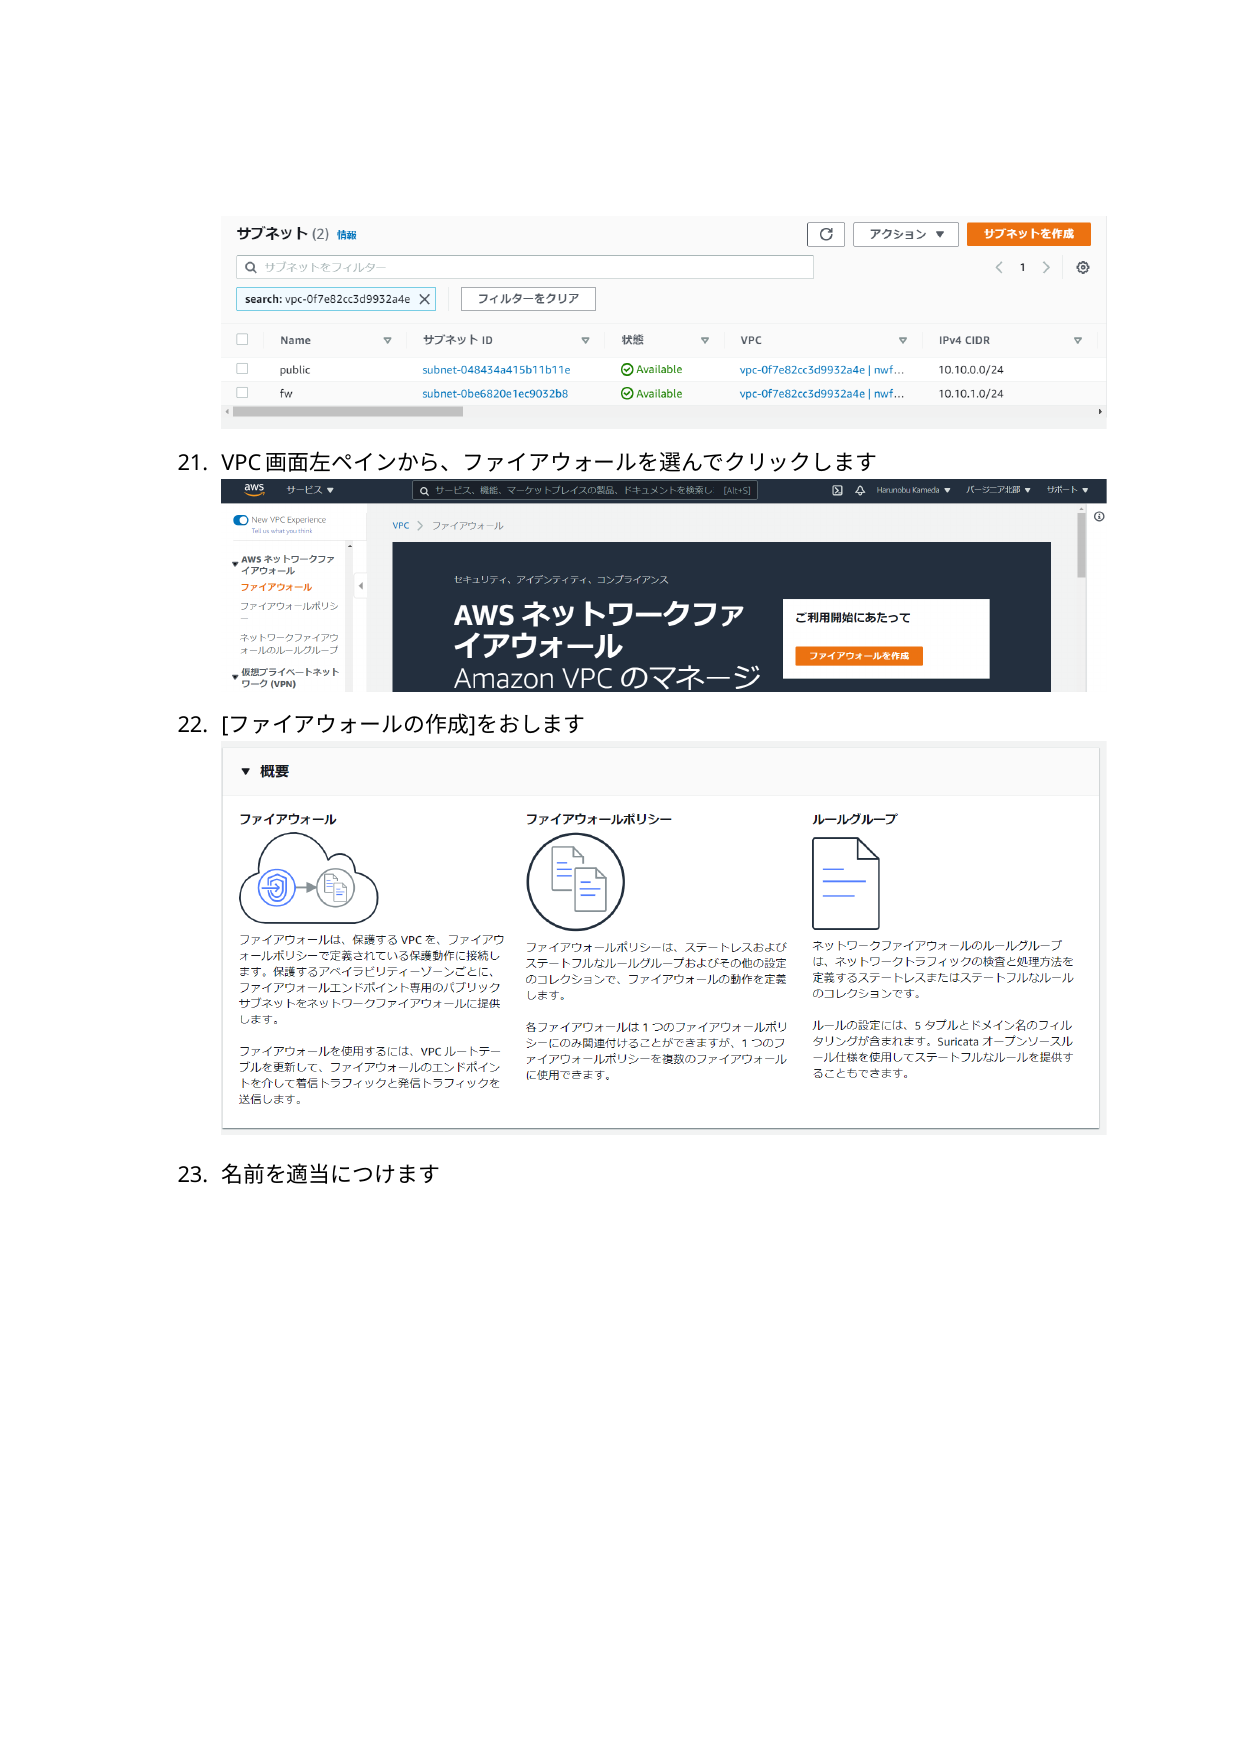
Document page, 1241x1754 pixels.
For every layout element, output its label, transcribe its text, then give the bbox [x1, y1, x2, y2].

list VPC画面左ペインから、ファイアウォールを選んでクリックします [177, 442, 1063, 479]
picture [221, 216, 1107, 429]
list [ファイアウォールの作成]をおします [177, 704, 1063, 742]
picture [221, 479, 1107, 692]
list 名前を適当につけます [177, 1154, 1063, 1192]
picture [221, 741, 1107, 1135]
